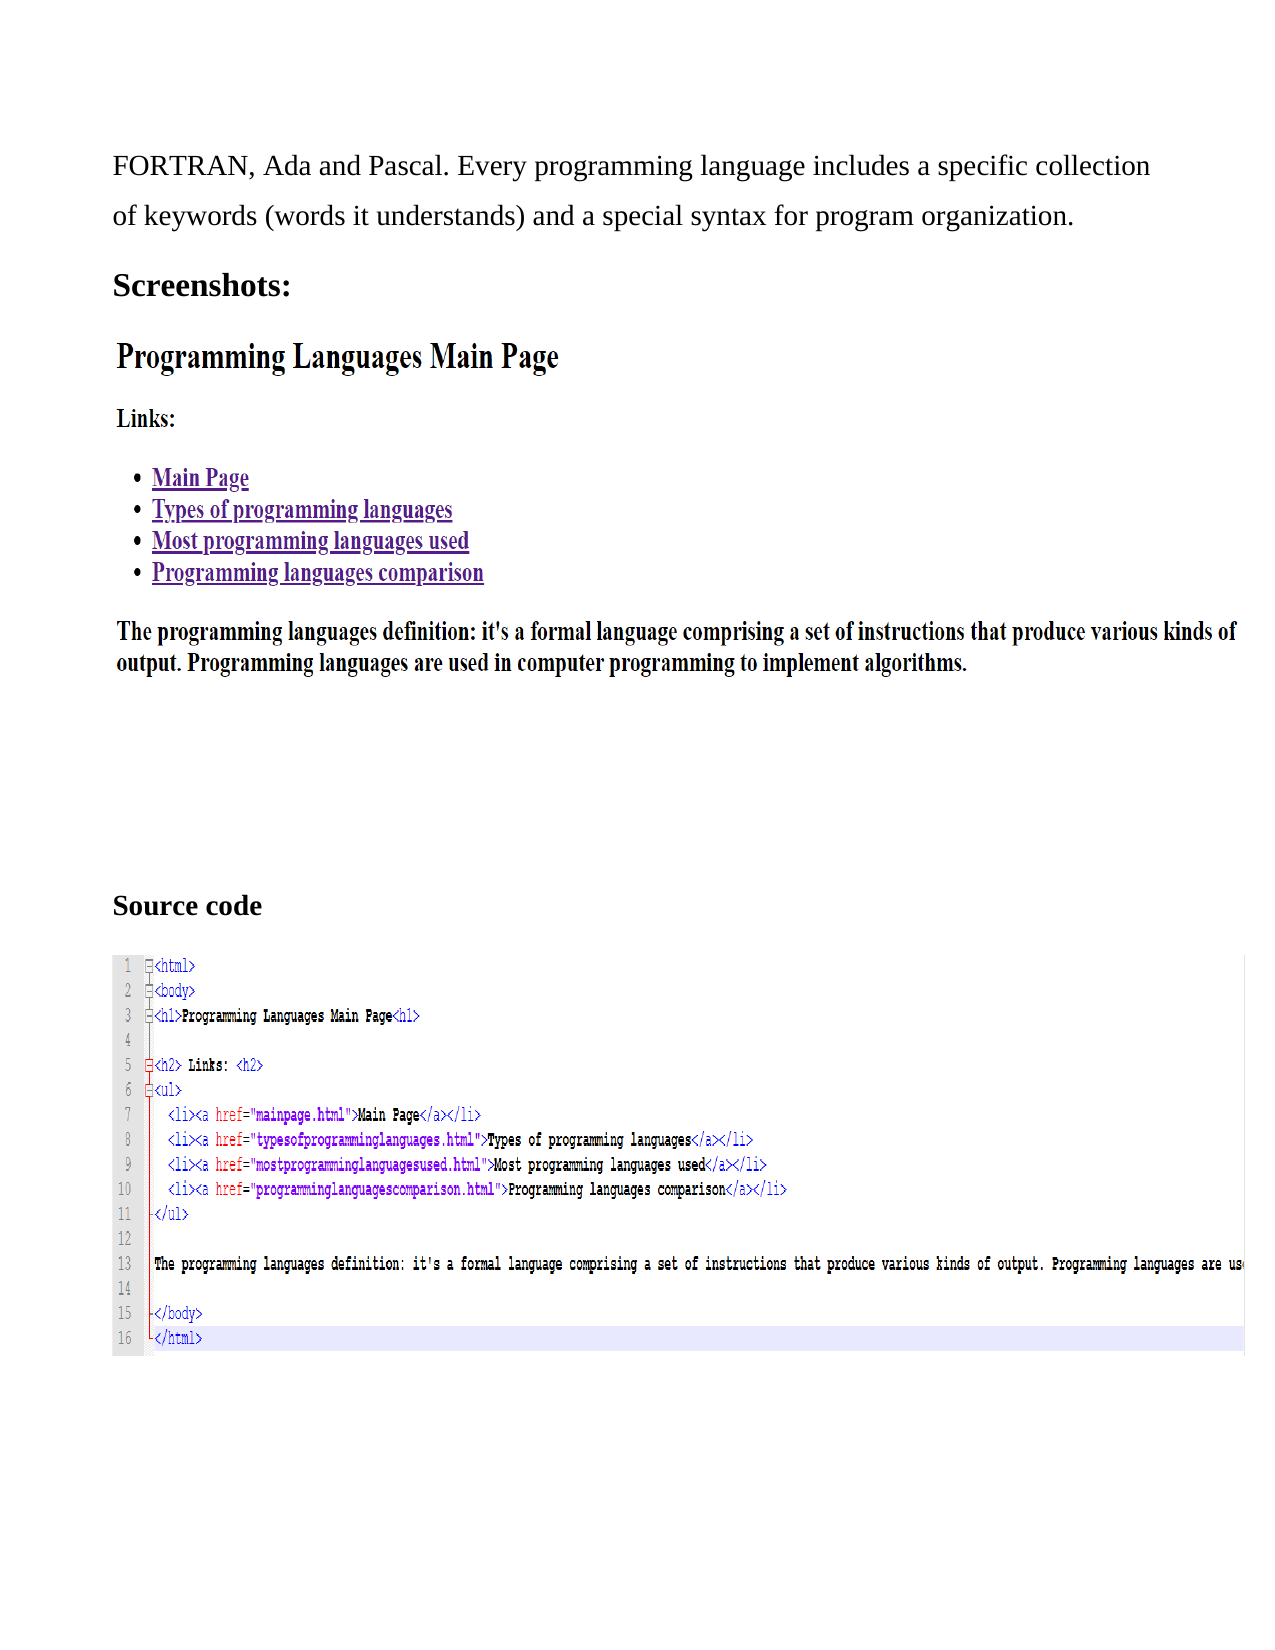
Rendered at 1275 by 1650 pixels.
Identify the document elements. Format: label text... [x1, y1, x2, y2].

text Source code [112, 888, 1163, 922]
text Screenshots: [112, 265, 1163, 303]
picture [112, 955, 1245, 1356]
picture [112, 339, 1239, 682]
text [112, 148, 1163, 231]
